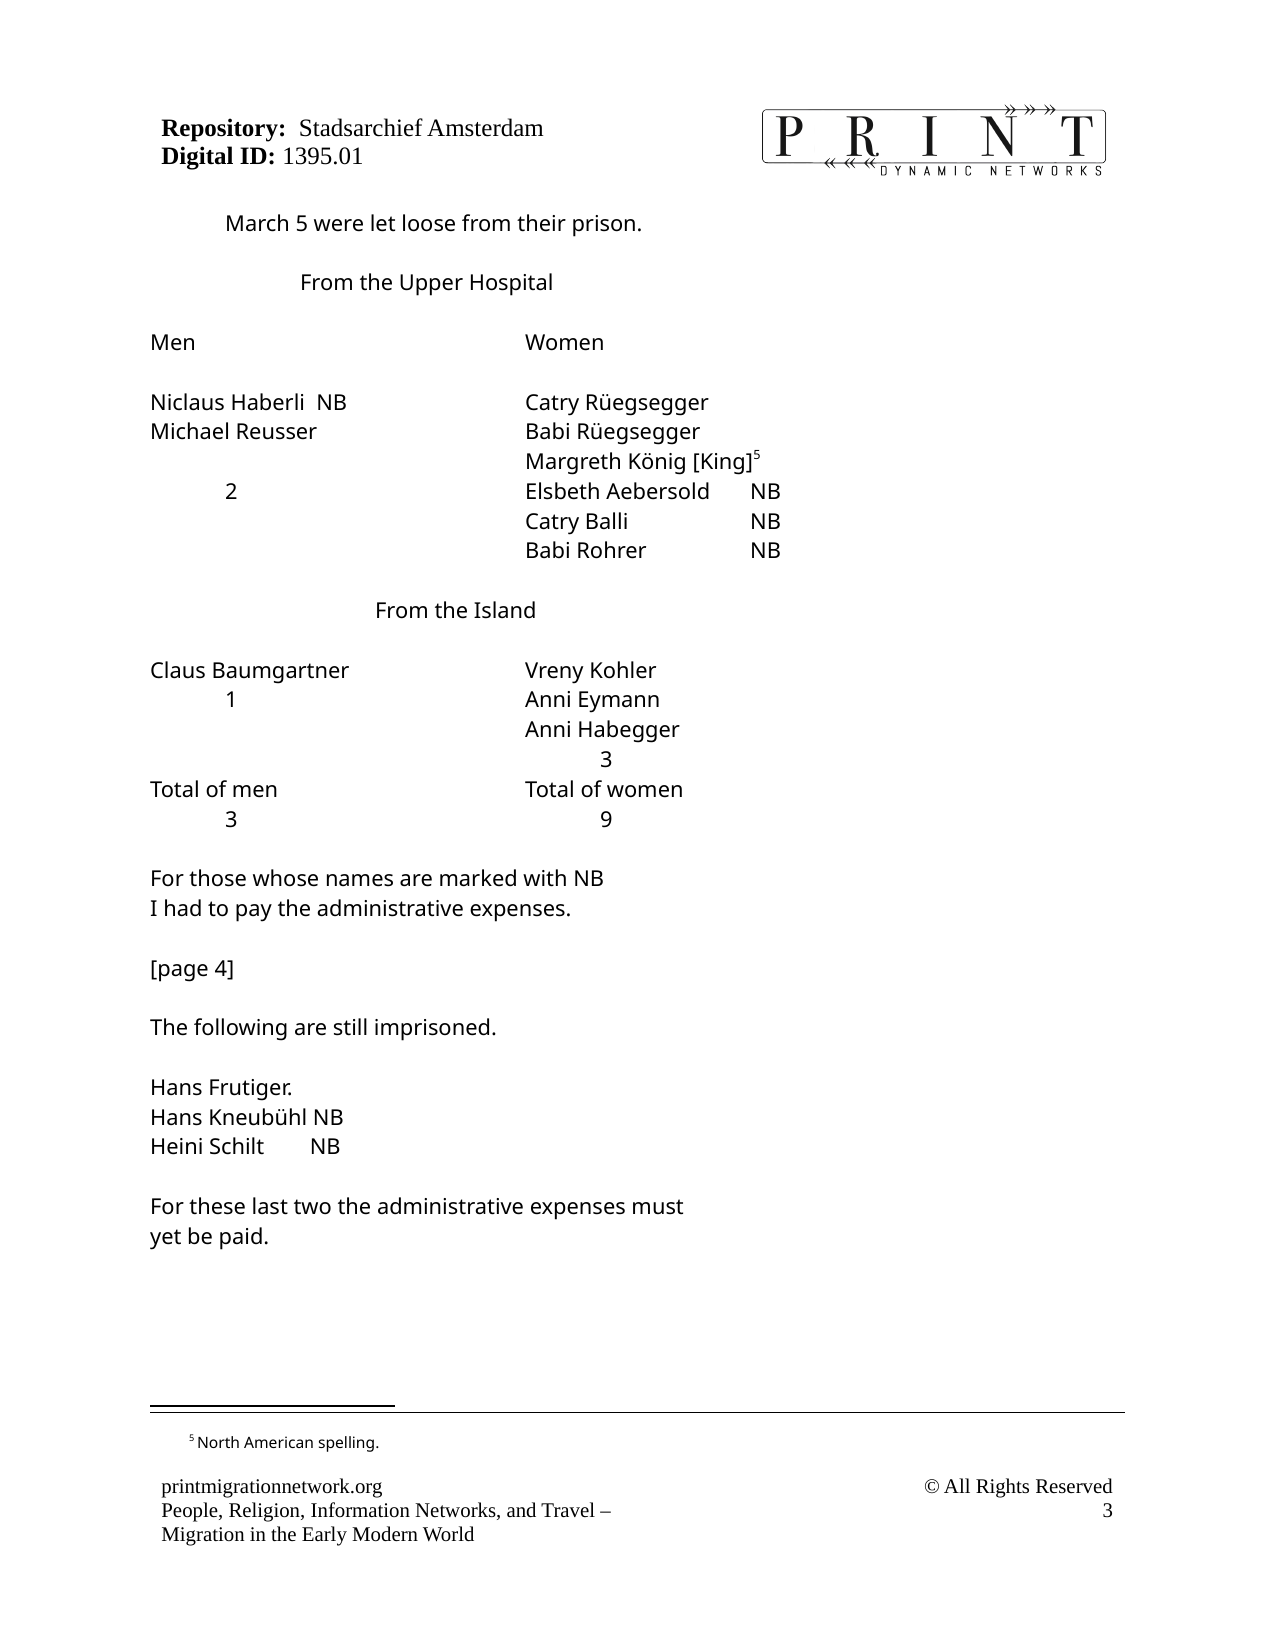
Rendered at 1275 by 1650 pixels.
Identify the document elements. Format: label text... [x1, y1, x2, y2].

text 3 [150, 744, 1125, 774]
text yet be paid. [150, 1221, 1125, 1251]
text Heini Schilt NB [150, 1131, 1125, 1161]
text Catry Balli NB [150, 506, 1125, 536]
text 2 Elsbeth Aebersold NB [150, 476, 1125, 506]
text From the Upper Hospital [150, 267, 1125, 297]
text For these last two the administrative expenses must [150, 1191, 1125, 1221]
text From the Island [150, 595, 1125, 625]
text Claus Baumgartner Vreny Kohler [150, 655, 1125, 684]
text [page 4] [150, 953, 1125, 982]
text Michael Reusser Babi Rüegsegger [150, 416, 1125, 446]
text For those whose names are marked with NB [150, 863, 1125, 893]
text Total of men Total of women [150, 774, 1125, 804]
text I had to pay the administrative expenses. [150, 893, 1125, 923]
text Hans Frutiger. [150, 1072, 1125, 1102]
text Babi Rohrer NB [150, 536, 1125, 565]
text 1 Anni Eymann [150, 684, 1125, 714]
text Margreth König [King] [150, 446, 1125, 476]
text The following are still imprisoned. [150, 1012, 1125, 1042]
text Niclaus Haberli NB Catry Rüegsegger [150, 387, 1125, 416]
picture [755, 103, 1113, 179]
text March 5 were let loose from their prison. [150, 208, 1125, 238]
text Hans Kneubühl NB [150, 1102, 1125, 1131]
text Anni Habegger [150, 714, 1125, 744]
text Men Women [150, 327, 1125, 357]
text 3 9 [150, 804, 1125, 833]
